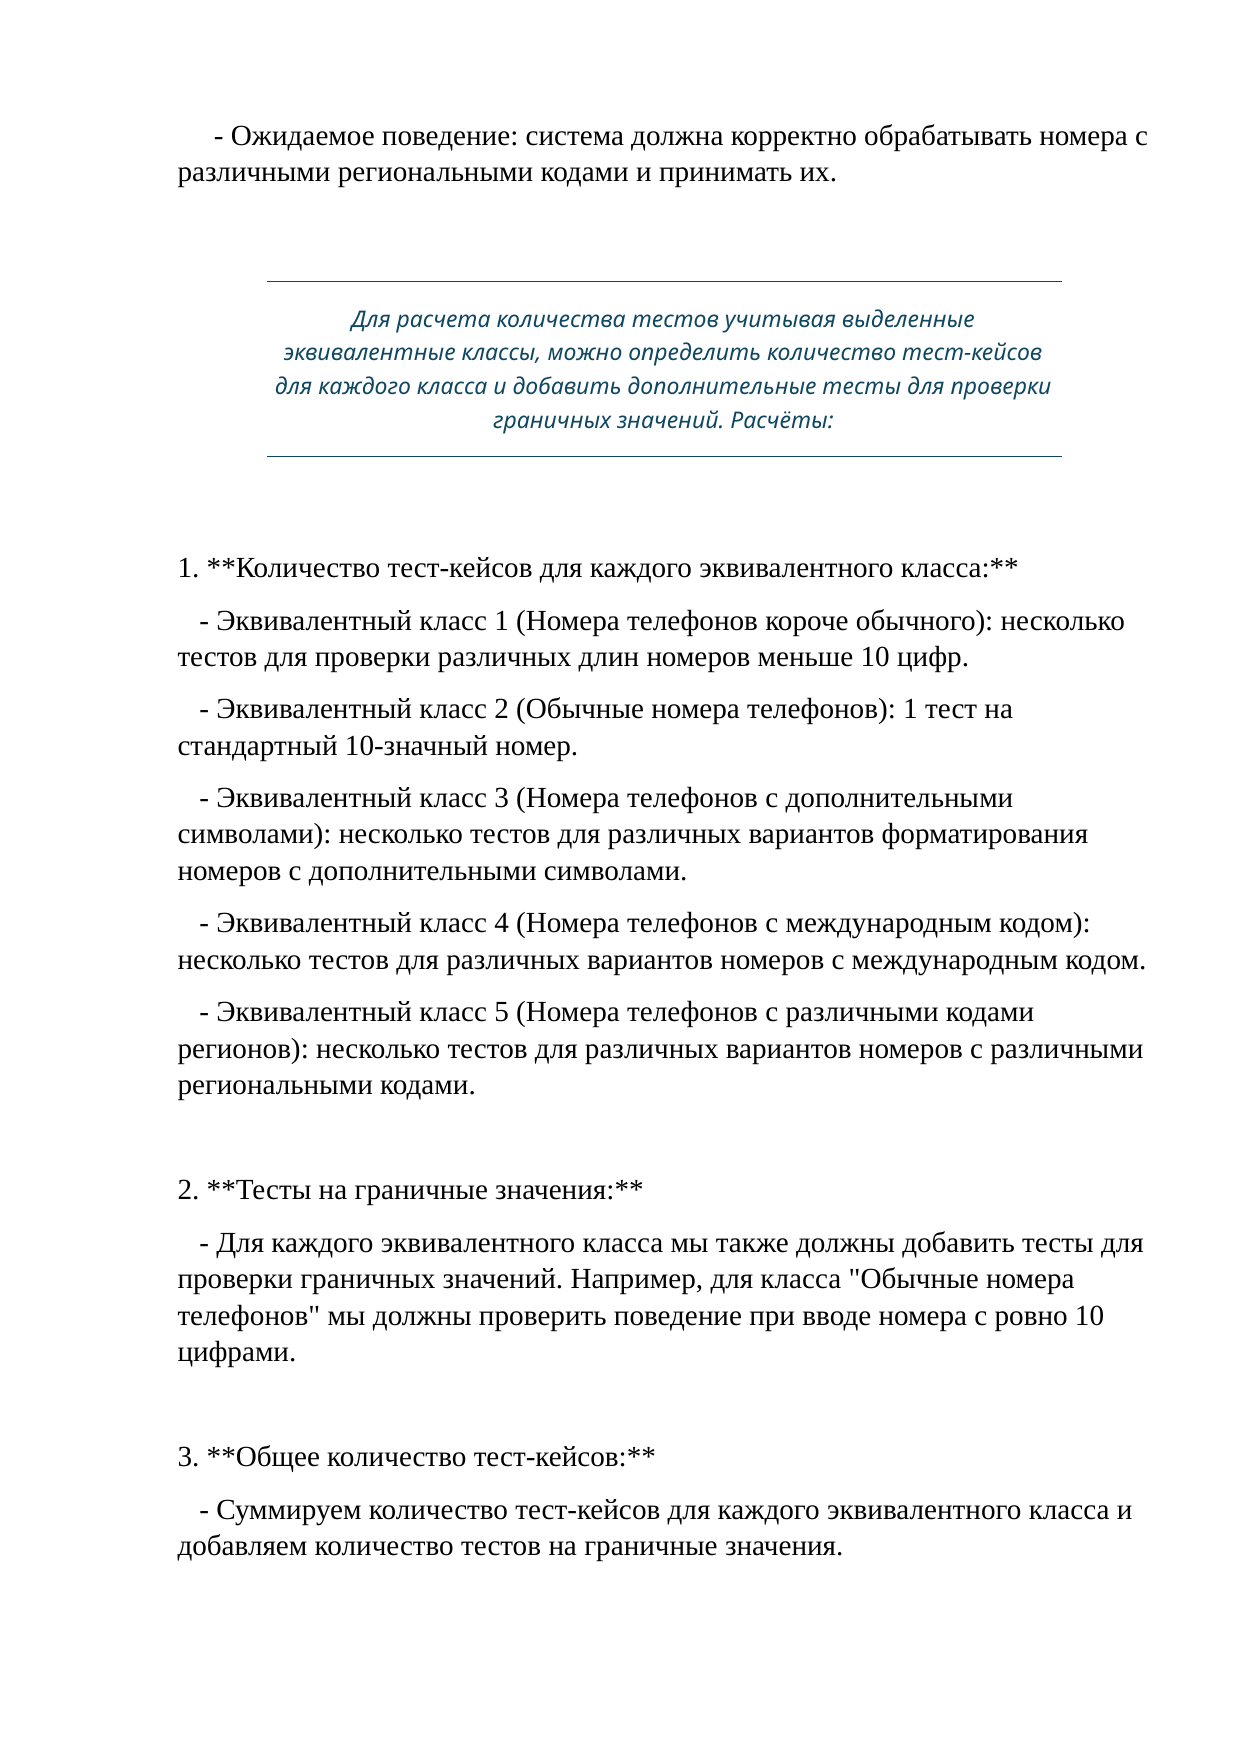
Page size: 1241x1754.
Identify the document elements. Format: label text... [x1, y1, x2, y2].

text - Ожидаемое поведение: система должна корректно обрабатывать номера с различными региональными кодами и принимать их. [177, 118, 1152, 188]
text 2. **Тесты на граничные значения:** [177, 1172, 1152, 1206]
text 3. **Общее количество тест-кейсов:** [177, 1439, 1152, 1473]
text 1. **Количество тест-кейсов для каждого эквивалентного класса:** [177, 550, 1152, 583]
text - Для каждого эквивалентного класса мы также должны добавить тесты для проверки граничных значений. Например, для класса "Обычные номера телефонов" мы должны проверить поведение при вводе номера с ровно 10 цифрами. [177, 1225, 1152, 1367]
text - Суммируем количество тест-кейсов для каждого эквивалентного класса и добавляем количество тестов на граничные значения. [177, 1492, 1152, 1562]
text - Эквивалентный класс 3 (Номера телефонов с дополнительными символами): несколько тестов для различных вариантов форматирования номеров с дополнительными символами. [177, 781, 1152, 886]
text - Эквивалентный класс 5 (Номера телефонов с различными кодами регионов): несколько тестов для различных вариантов номеров с различными региональными кодами. [177, 994, 1152, 1100]
text Для расчета количества тестов учитывая выделенные эквивалентные классы, можно определить количество тест-кейсов для каждого класса и добавить дополнительные тесты для проверки граничных значений. Расчёты: [267, 282, 1062, 456]
text - Эквивалентный класс 1 (Номера телефонов короче обычного): несколько тестов для проверки различных длин номеров меньше 10 цифр. [177, 603, 1152, 672]
text - Эквивалентный класс 4 (Номера телефонов с международным кодом): несколько тестов для различных вариантов номеров с международным кодом. [177, 906, 1152, 975]
text - Эквивалентный класс 2 (Обычные номера телефонов): 1 тест на стандартный 10-значный номер. [177, 692, 1152, 761]
